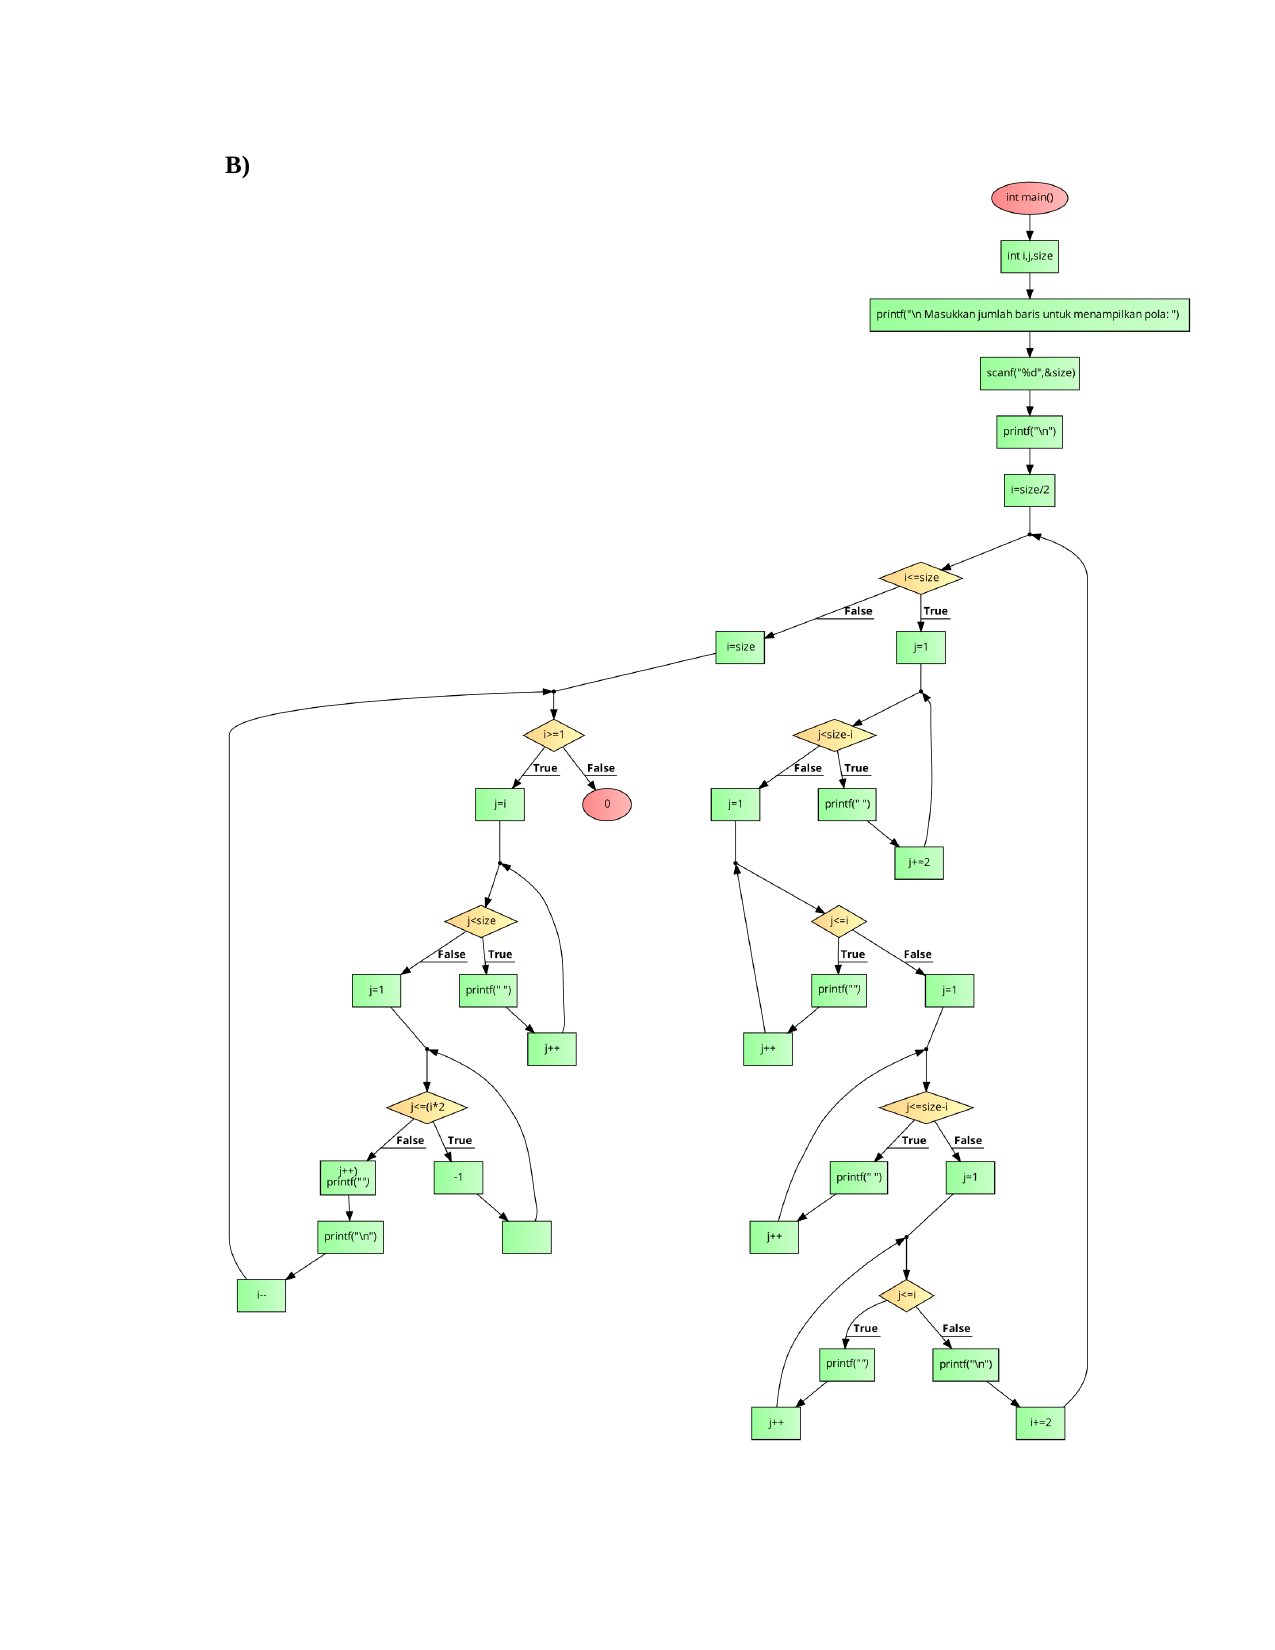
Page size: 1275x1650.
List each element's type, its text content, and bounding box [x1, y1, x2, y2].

list B) [225, 150, 1125, 178]
picture [225, 178, 1200, 1451]
